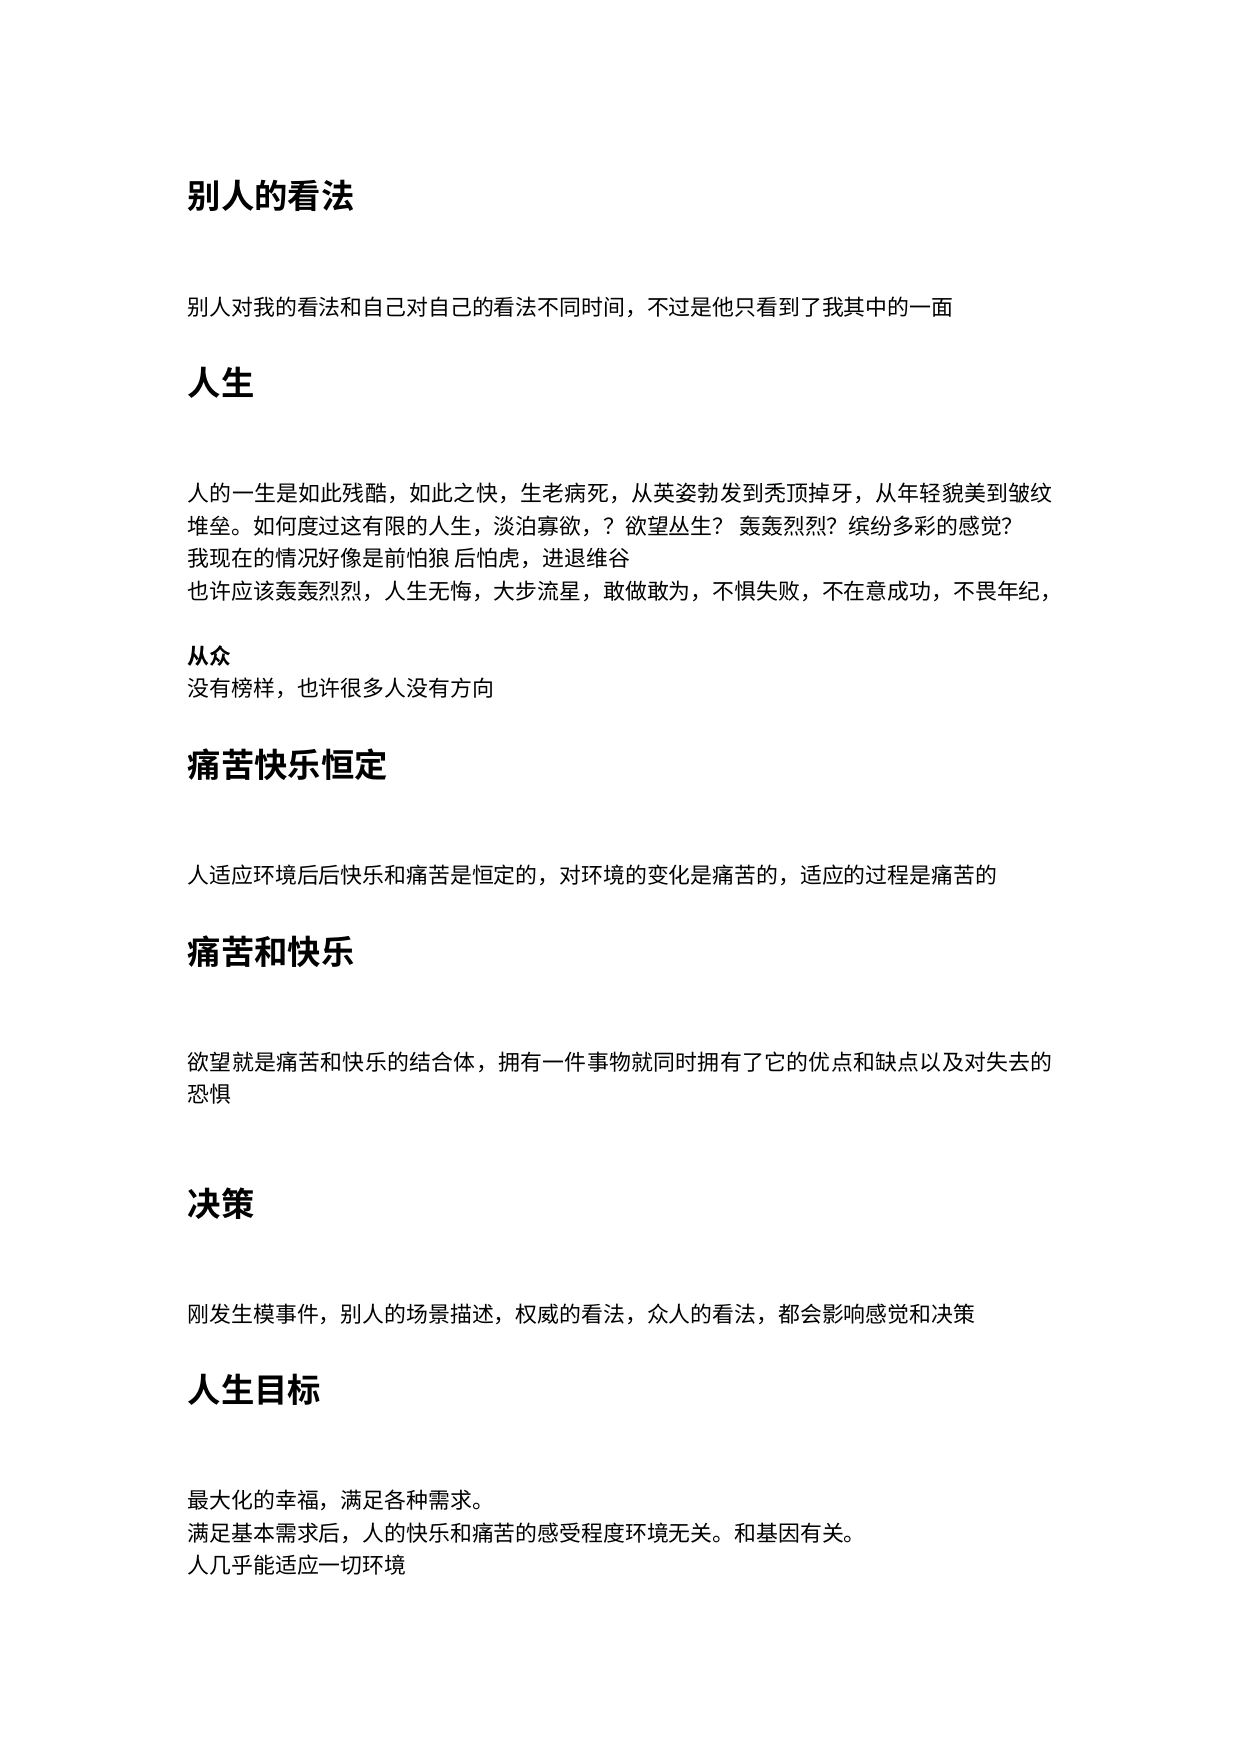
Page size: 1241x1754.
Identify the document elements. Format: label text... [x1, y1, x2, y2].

text 别人对我的看法和自己对自己的看法不同时间，不过是他只看到了我其中的一面 [187, 289, 1053, 322]
text 刚发生模事件，别人的场景描述，权威的看法，众人的看法，都会影响感觉和决策 [187, 1296, 1053, 1329]
text 人适应环境后后快乐和痛苦是恒定的，对环境的变化是痛苦的，适应的过程是痛苦的 [187, 858, 1053, 890]
text 人的一生是如此残酷，如此之快，生老病死，从英姿勃发到秃顶掉牙，从年轻貌美到皱纹堆垒。如何度过这有限的人生，淡泊寡欲，？欲望丛生？ 轰轰烈烈？缤纷多彩的感觉？ [187, 476, 1053, 541]
text 从众 [187, 638, 1053, 671]
text 没有榜样，也许很多人没有方向 [187, 671, 1053, 703]
subtitle 人生目标 [187, 1356, 1053, 1421]
text 我现在的情况好像是前怕狼 后怕虎，进退维谷 [187, 541, 1053, 573]
text 也许应该轰轰烈烈，人生无悔，大步流星，敢做敢为，不惧失败，不在意成功，不畏年纪， [187, 573, 1053, 606]
subtitle 别人的看法 [187, 162, 1053, 227]
subtitle 痛苦快乐恒定 [187, 731, 1053, 796]
text 满足基本需求后，人的快乐和痛苦的感受程度环境无关。和基因有关。 [187, 1516, 1053, 1548]
subtitle 人生 [187, 349, 1053, 414]
subtitle 决策 [187, 1169, 1053, 1234]
text 最大化的幸福，满足各种需求。 [187, 1483, 1053, 1516]
text 人几乎能适应一切环境 [187, 1548, 1053, 1581]
subtitle 痛苦和快乐 [187, 917, 1053, 982]
text 欲望就是痛苦和快乐的结合体，拥有一件事物就同时拥有了它的优点和缺点以及对失去的恐惧 [187, 1044, 1053, 1109]
